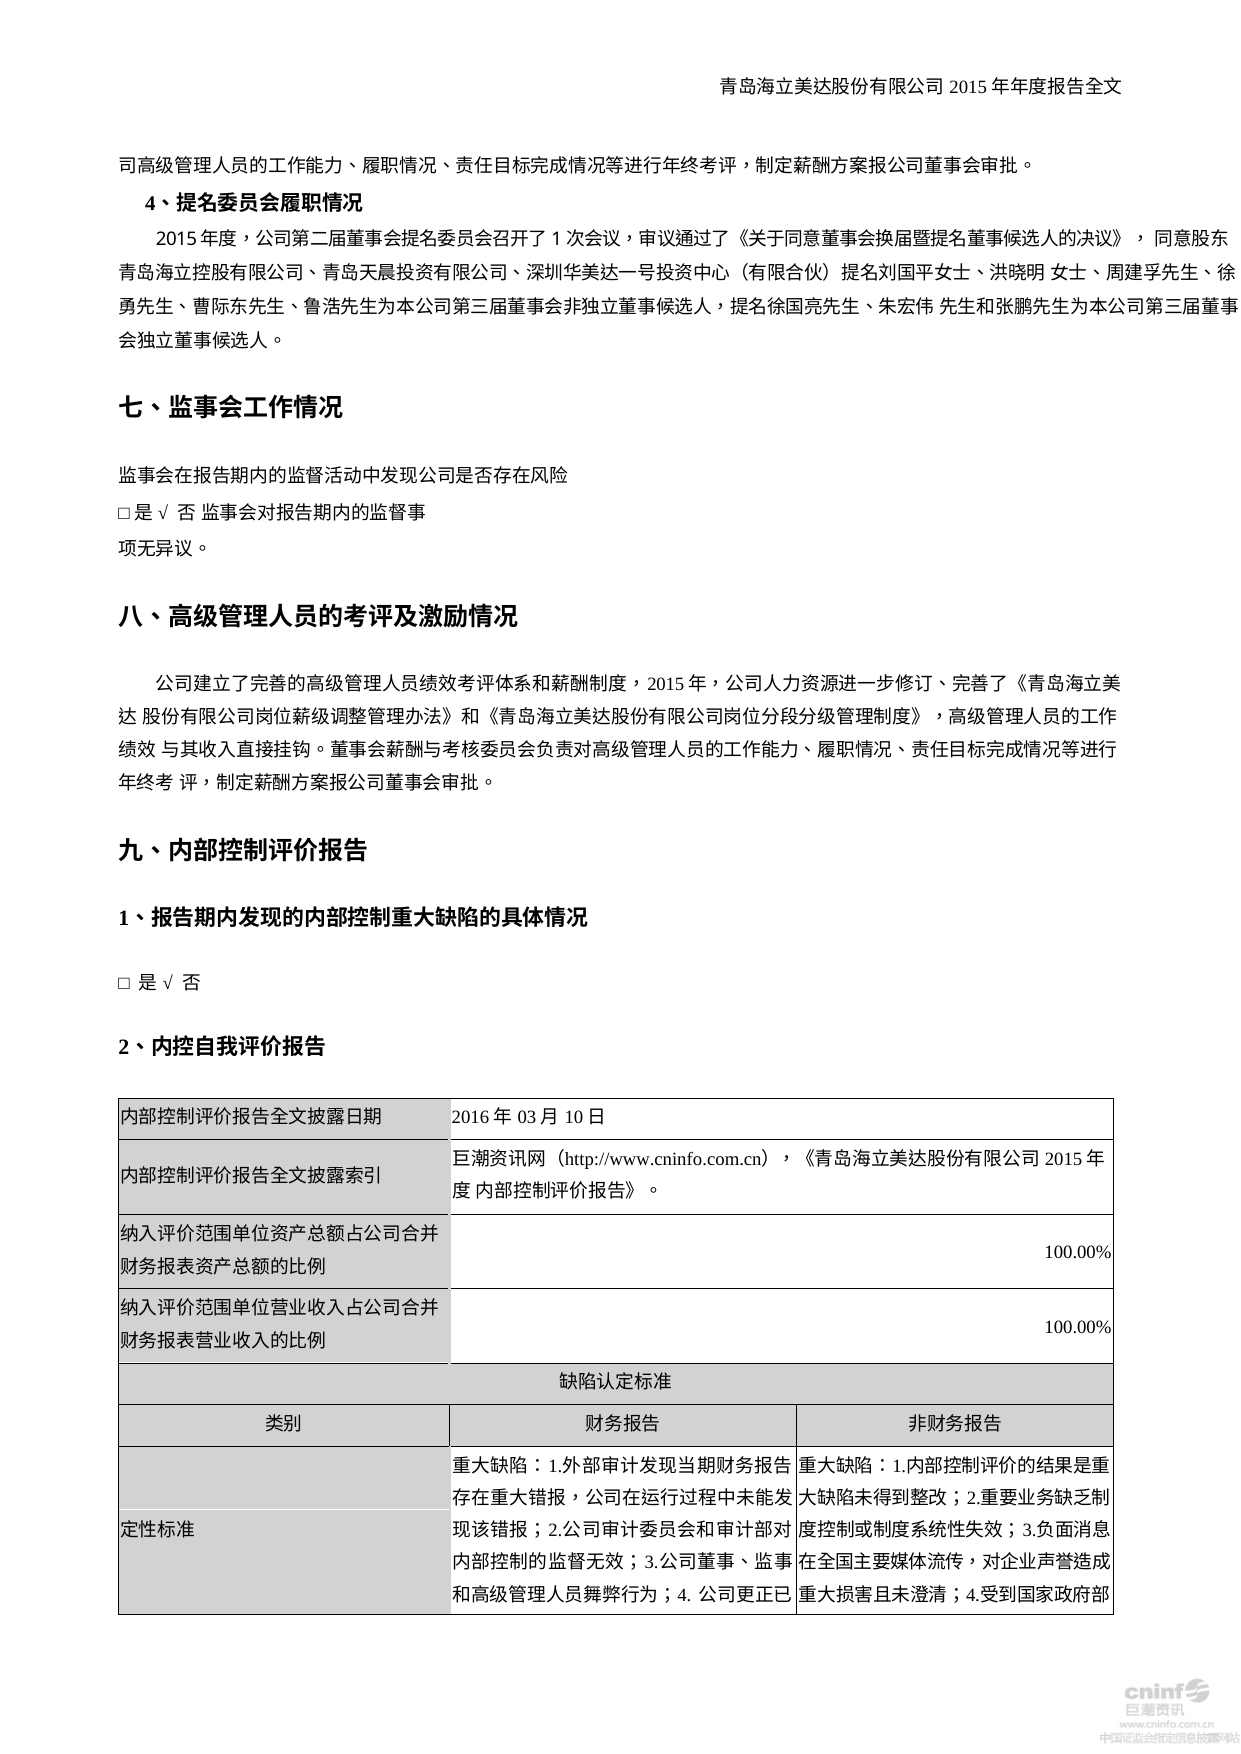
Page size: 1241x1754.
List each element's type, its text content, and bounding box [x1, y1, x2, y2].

text 1、报告期内发现的内部控制重大缺陷的具体情况 [118, 902, 1240, 931]
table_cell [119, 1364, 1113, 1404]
text 司高级管理人员的工作能力、履职情况、责任目标完成情况等进行年终考评，制定薪酬方案报公司董事会审批。 [118, 152, 1240, 177]
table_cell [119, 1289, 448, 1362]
text 监事会在报告期内的监督活动中发现公司是否存在风险 [118, 462, 1240, 487]
subtitle 九、内部控制评价报告 [118, 832, 1240, 866]
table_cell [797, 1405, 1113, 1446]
text 公司建立了完善的高级管理人员绩效考评体系和薪酬制度，2015年，公司人力资源进一步修订、完善了《青岛海立美达 股份有限公司岗位薪级调整管理办法》和《青岛海立美达股份有限公司岗位分段分级管理制度》，高级管理人员的工作绩效 与其收入直接挂钩。董事会薪酬与考核委员会负责对高级管理人员的工作能力、履职情况、责任目标完成情况等进行年终考 评，制定薪酬方案报公司董事会审批。 [118, 670, 1122, 795]
text □ 是 √ 否 监事会对报告期内的监督事项无异议。 [118, 499, 439, 561]
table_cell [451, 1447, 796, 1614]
subtitle 八、高级管理人员的考评及激励情况 [118, 599, 1240, 633]
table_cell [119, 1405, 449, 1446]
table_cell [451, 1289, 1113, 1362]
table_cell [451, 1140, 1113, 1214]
text □ 是 √ 否 [118, 969, 1240, 994]
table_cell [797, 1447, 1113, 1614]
picture [1099, 1673, 1241, 1754]
text 2015年度，公司第二届董事会提名委员会召开了1次会议，审议通过了《关于同意董事会换届暨提名董事候选人的决议》， 同意股东青岛海立控股有限公司、青岛天晨投资有限公司、深圳华美达一号投资中心（有限合伙）提名刘国平女士、洪晓明 女士、周建孚先生、徐勇先生、曹际东先生、鲁浩先生为本公司第三届董事会非独立董事候选人，提名徐国亮先生、朱宏伟 先生和张鹏先生为本公司第三届董事会独立董事候选人。 [118, 226, 1240, 353]
text 2、内控自我评价报告 [118, 1031, 1240, 1061]
text 4、提名委员会履职情况 [145, 188, 1240, 216]
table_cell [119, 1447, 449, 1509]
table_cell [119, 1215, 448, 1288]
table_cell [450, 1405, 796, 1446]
subtitle 七、监事会工作情况 [118, 390, 1240, 424]
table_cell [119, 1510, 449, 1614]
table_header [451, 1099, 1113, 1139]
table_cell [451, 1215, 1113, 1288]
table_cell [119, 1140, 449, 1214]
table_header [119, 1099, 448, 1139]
